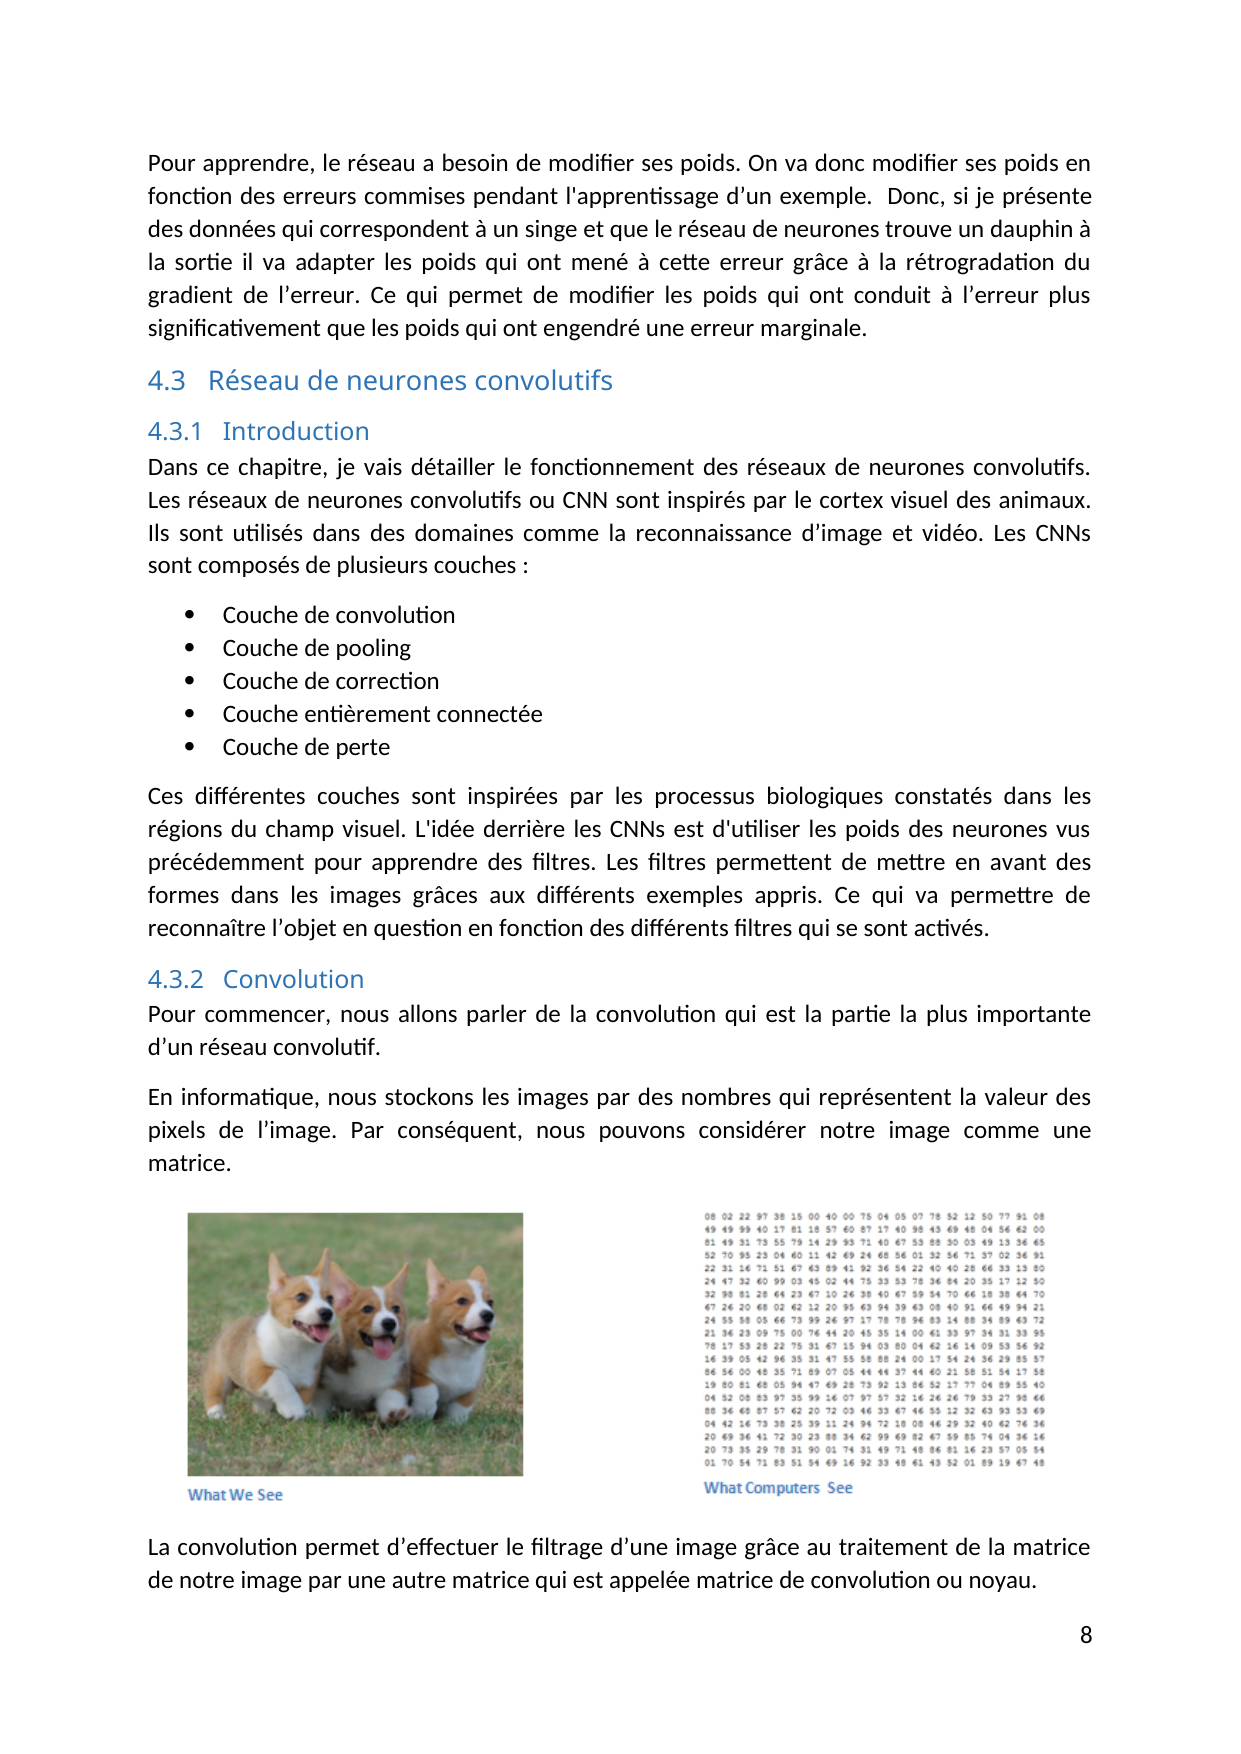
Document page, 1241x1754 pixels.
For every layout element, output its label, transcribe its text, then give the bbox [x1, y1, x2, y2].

subtitle Convolution [148, 962, 1093, 996]
text Pour apprendre, le réseau a besoin de modifier ses poids. On va donc modifier ses poids en fonction des erreurs commises pendant l'apprentissage d’un exemple. Donc, si je présente des données qui correspondent à un singe et que le réseau de neurones trouve un dauphin à la sortie il va adapter les poids qui ont mené à cette erreur grâce à la rétrogradation du gradient de l’erreur. Ce qui permet de modifier les poids qui ont conduit à l’erreur plus significativement que les poids qui ont engendré une erreur marginale. [148, 148, 1093, 343]
list Couche entièrement connectée [185, 698, 1093, 728]
text Ces différentes couches sont inspirées par les processus biologiques constatés dans les régions du champ visuel. L'idée derrière les CNNs est d'utiliser les poids des neurones vus précédemment pour apprendre des filtres. Les filtres permettent de mettre en avant des formes dans les images grâces aux différents exemples appris. Ce qui va permettre de reconnaître l’objet en question en fonction des différents filtres qui se sont activés. [148, 780, 1093, 943]
text En informatique, nous stockons les images par des nombres qui représentent la valeur des pixels de l’image. Par conséquent, nous pouvons considérer notre image comme une matrice. [148, 1081, 1093, 1177]
list Couche de perte [185, 731, 1093, 761]
list Couche de correction [185, 665, 1093, 696]
text La convolution permet d’effectuer le filtrage d’une image grâce au traitement de la matrice de notre image par une autre matrice qui est appelée matrice de convolution ou noyau. [148, 1531, 1093, 1594]
text Pour commencer, nous allons parler de la convolution qui est la partie la plus importante d’un réseau convolutif. [148, 998, 1093, 1062]
text Dans ce chapitre, je vais détailler le fonctionnement des réseaux de neurones convolutifs. Les réseaux de neurones convolutifs ou CNN sont inspirés par le cortex visuel des animaux. Ils sont utilisés dans des domaines comme la reconnaissance d’image et vidéo. Les CNNs sont composés de plusieurs couches : [148, 451, 1093, 580]
list Couche de convolution [185, 599, 1093, 630]
list Couche de pooling [185, 632, 1093, 663]
subtitle Introduction [148, 414, 1093, 448]
picture [168, 1196, 1072, 1512]
subtitle Réseau de neurones convolutifs [148, 362, 1093, 399]
